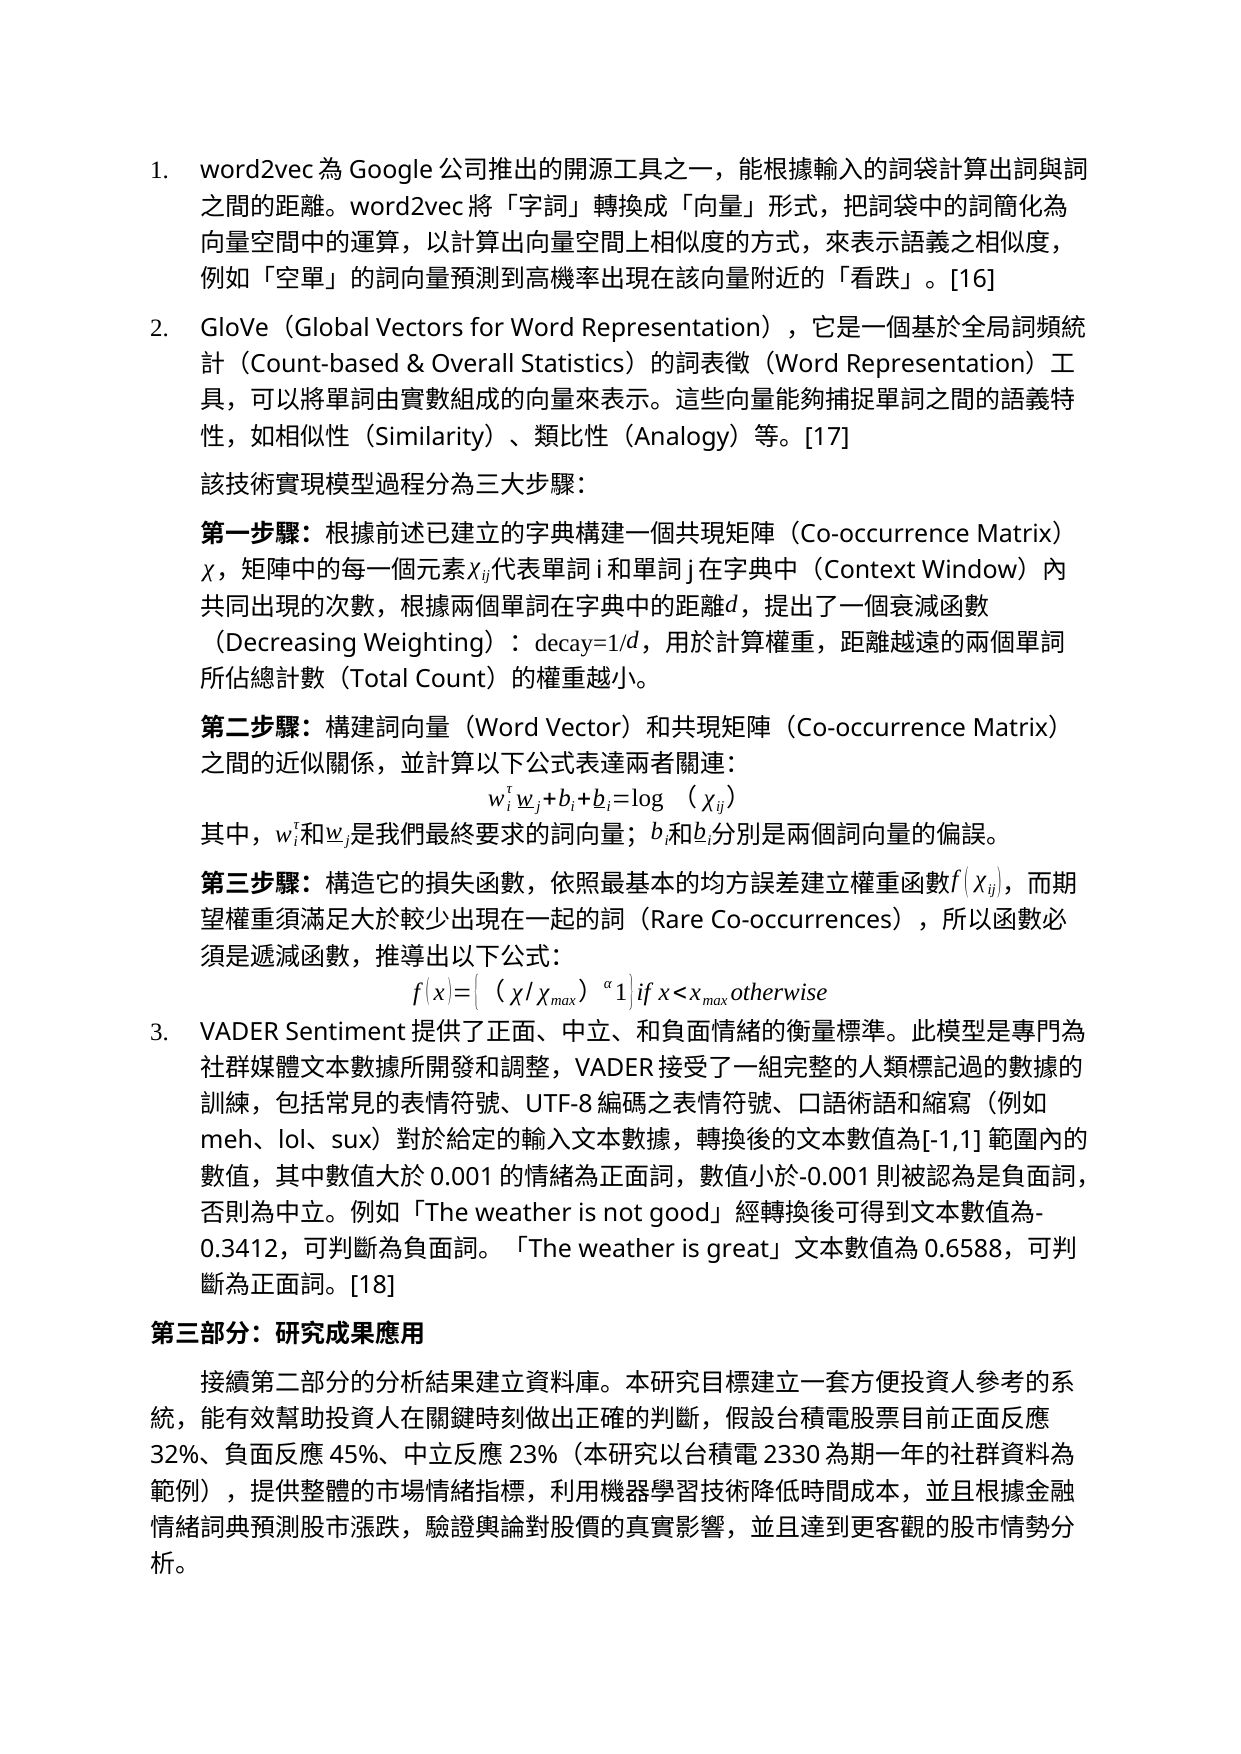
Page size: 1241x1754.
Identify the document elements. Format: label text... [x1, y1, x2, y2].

text decay=1/ [200, 514, 1090, 695]
